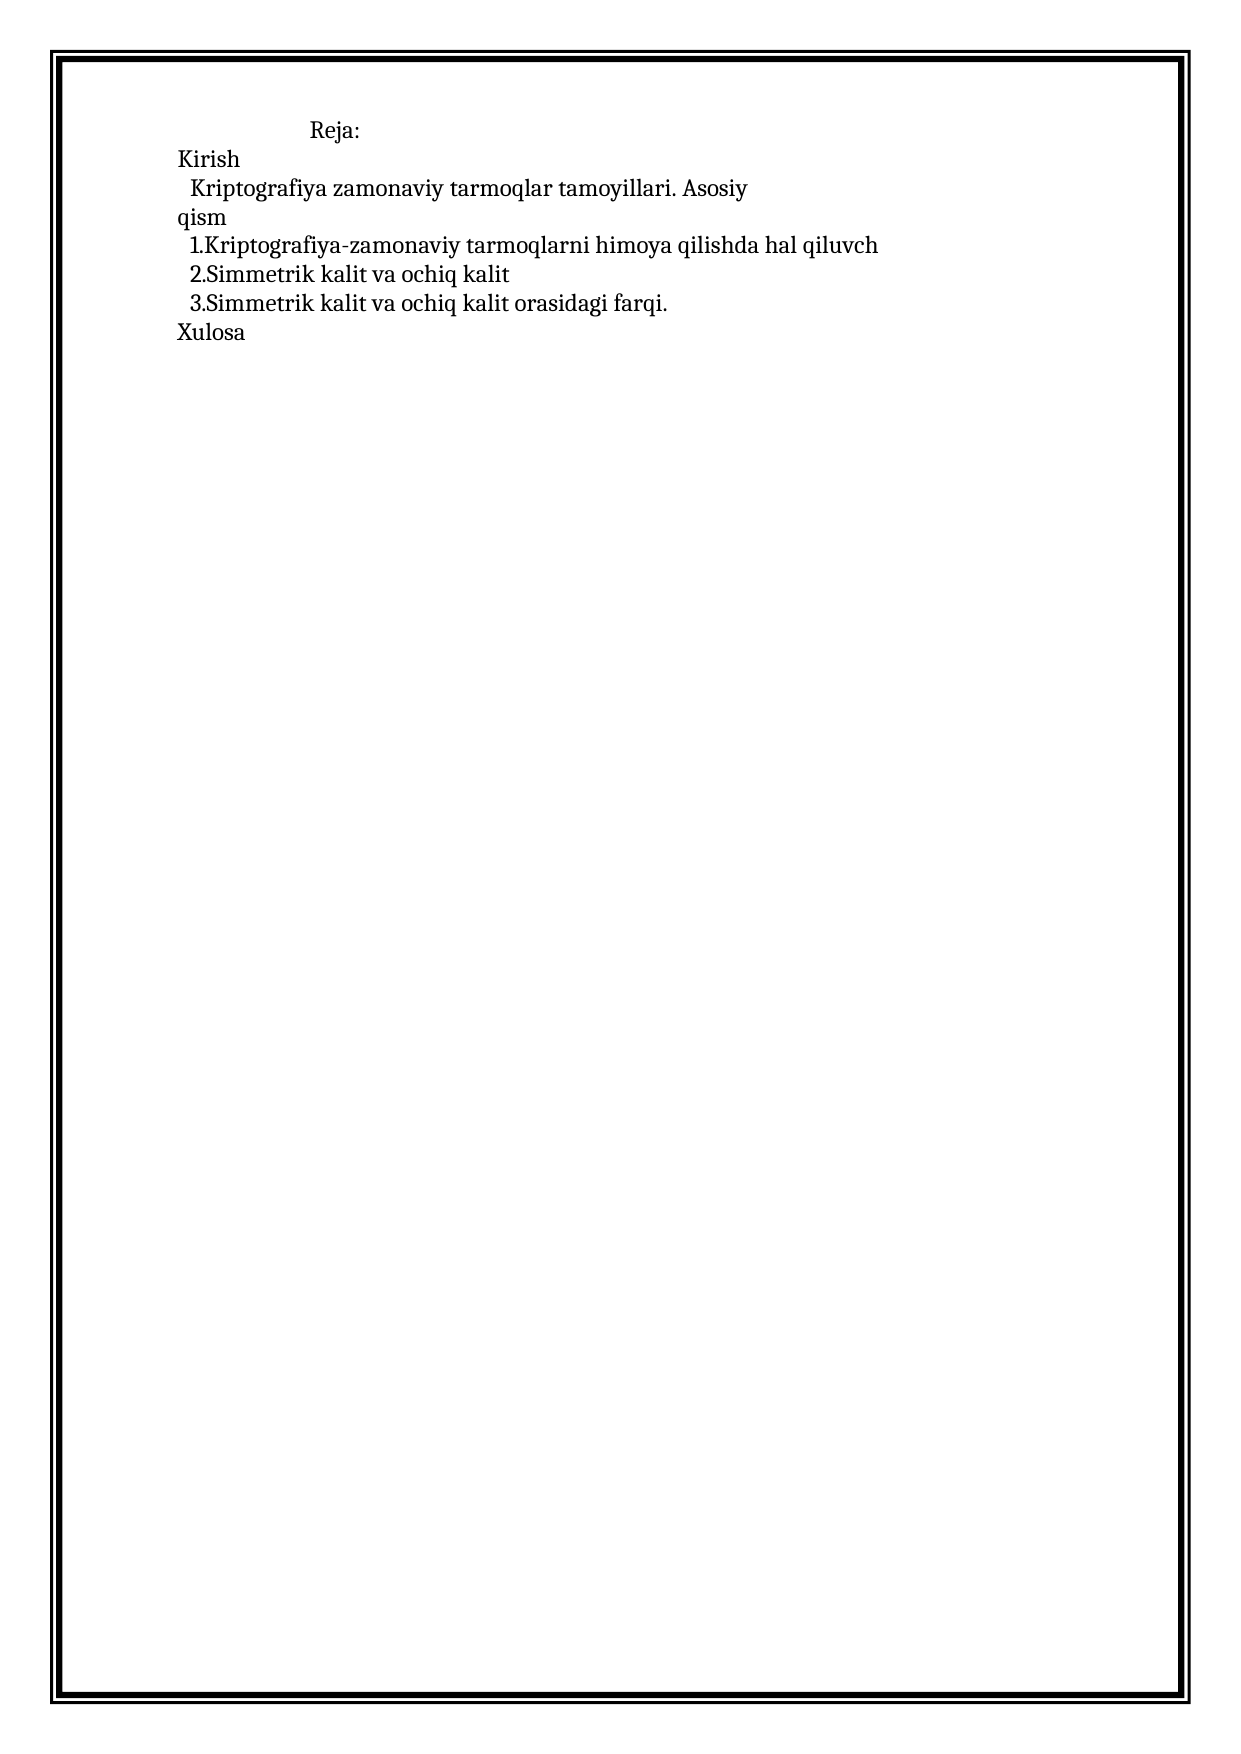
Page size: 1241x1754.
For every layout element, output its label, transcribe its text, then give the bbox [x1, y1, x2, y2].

text 1.Kriptografiya-zamonaviy tarmoqlarni himoya qilishda hal qiluvch 2.Simmetrik kalit va ochiq kalit [190, 231, 910, 289]
text Reja: [309, 116, 1163, 145]
text 3.Simmetrik kalit va ochiq kalit orasidagi farqi. Xulosa [177, 289, 689, 346]
text Kirish [177, 145, 1163, 174]
text Kriptografiya zamonaviy tarmoqlar tamoyillari. Asosiy qism [177, 174, 761, 231]
